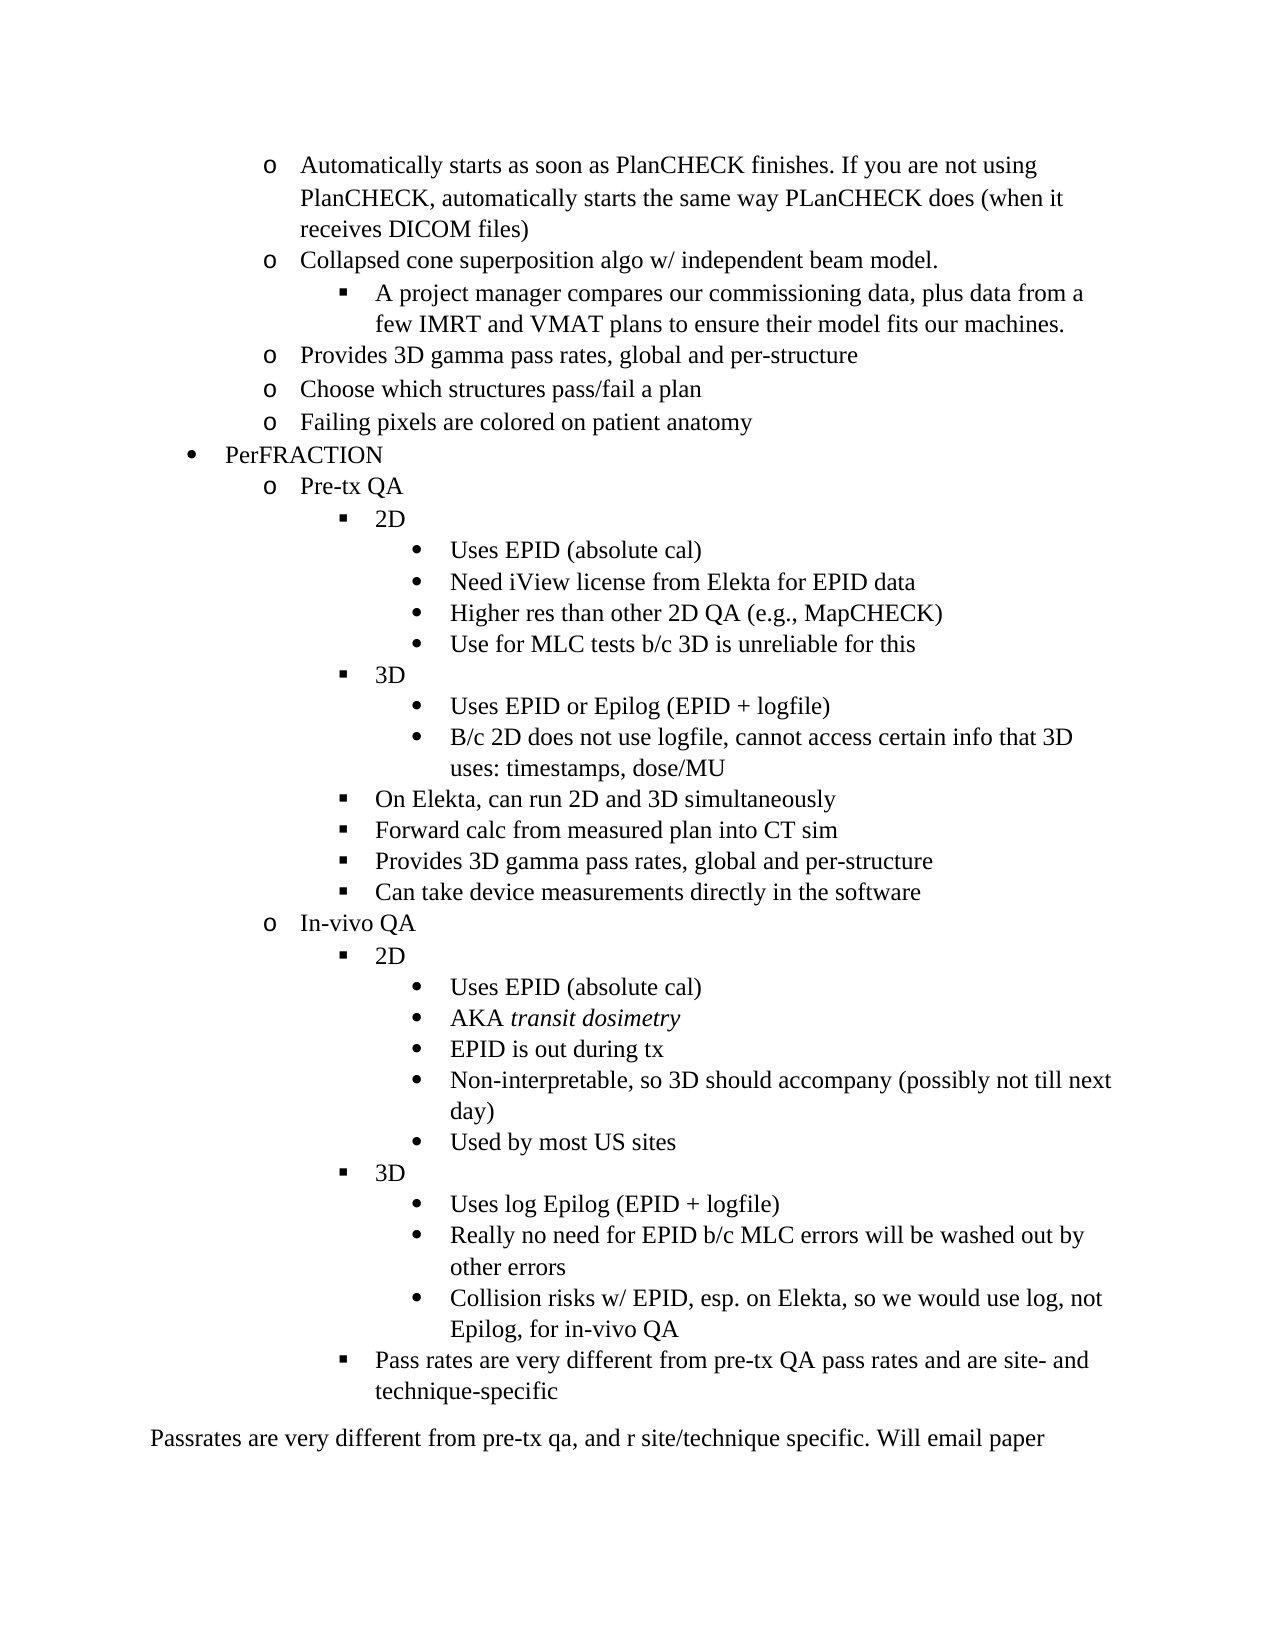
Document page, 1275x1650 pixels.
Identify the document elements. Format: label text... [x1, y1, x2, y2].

list Pass rates are very different from pre-tx QA pass rates and are site- and technique-specific [337, 1345, 1125, 1404]
list Collapsed cone superposition algo w/ independent beam model. [262, 245, 1125, 276]
list Provides 3D gamma pass rates, global and per-structure [262, 341, 1125, 371]
list 2D [337, 504, 1125, 533]
list Uses EPID (absolute cal) [412, 972, 1125, 1001]
text Passrates are very different from pre-tx qa, and r site/technique specific. Will email paper [150, 1423, 1125, 1452]
list Uses log Epilog (EPID + logfile) [412, 1189, 1125, 1218]
list B/c 2D does not use logfile, cannot access certain info that 3D uses: timestamps, dose/MU [412, 722, 1125, 782]
list Used by most US sites [412, 1127, 1125, 1156]
list 3D [337, 660, 1125, 688]
list Collision risks w/ EPID, esp. on Elekta, so we would use log, not Epilog, for in-vivo QA [412, 1283, 1125, 1342]
list Really no need for EPID b/c MLC errors will be washed out by other errors [412, 1221, 1125, 1280]
list Need iView license from Elekta for EPID data [412, 567, 1125, 595]
list On Elekta, can run 2D and 3D simultaneously [337, 784, 1125, 813]
list Non-interpretable, so 3D should accompany (possibly not till next day) [412, 1065, 1125, 1125]
list Uses EPID or Epilog (EPID + logfile) [412, 691, 1125, 719]
list Pre-tx QA [262, 471, 1125, 502]
list A project manager compares our commissioning data, plus data from a few IMRT and VMAT plans to ensure their model fits our machines. [337, 278, 1125, 338]
list Forward calc from measured plan into CT sim [337, 815, 1125, 844]
list AKA transit dosimetry [412, 1003, 1125, 1032]
list Can take device measurements directly in the software [337, 877, 1125, 906]
list Choose which structures pass/fail a plan [262, 374, 1125, 404]
list Provides 3D gamma pass rates, global and per-structure [337, 846, 1125, 875]
list Use for MLC tests b/c 3D is unreliable for this [412, 629, 1125, 657]
list In-vivo QA [262, 908, 1125, 939]
list Automatically starts as soon as PlanCHECK finishes. If you are not using PlanCHECK, automatically starts the same way PLanCHECK does (when it receives DICOM files) [262, 150, 1125, 243]
list PerFRACTION [187, 440, 1125, 469]
list Failing pixels are colored on patient anatomy [262, 407, 1125, 438]
list 3D [337, 1158, 1125, 1187]
list Uses EPID (absolute cal) [412, 536, 1125, 564]
list EPID is out during tx [412, 1034, 1125, 1063]
list 2D [337, 941, 1125, 970]
list Higher res than other 2D QA (e.g., MapCHECK) [412, 598, 1125, 626]
